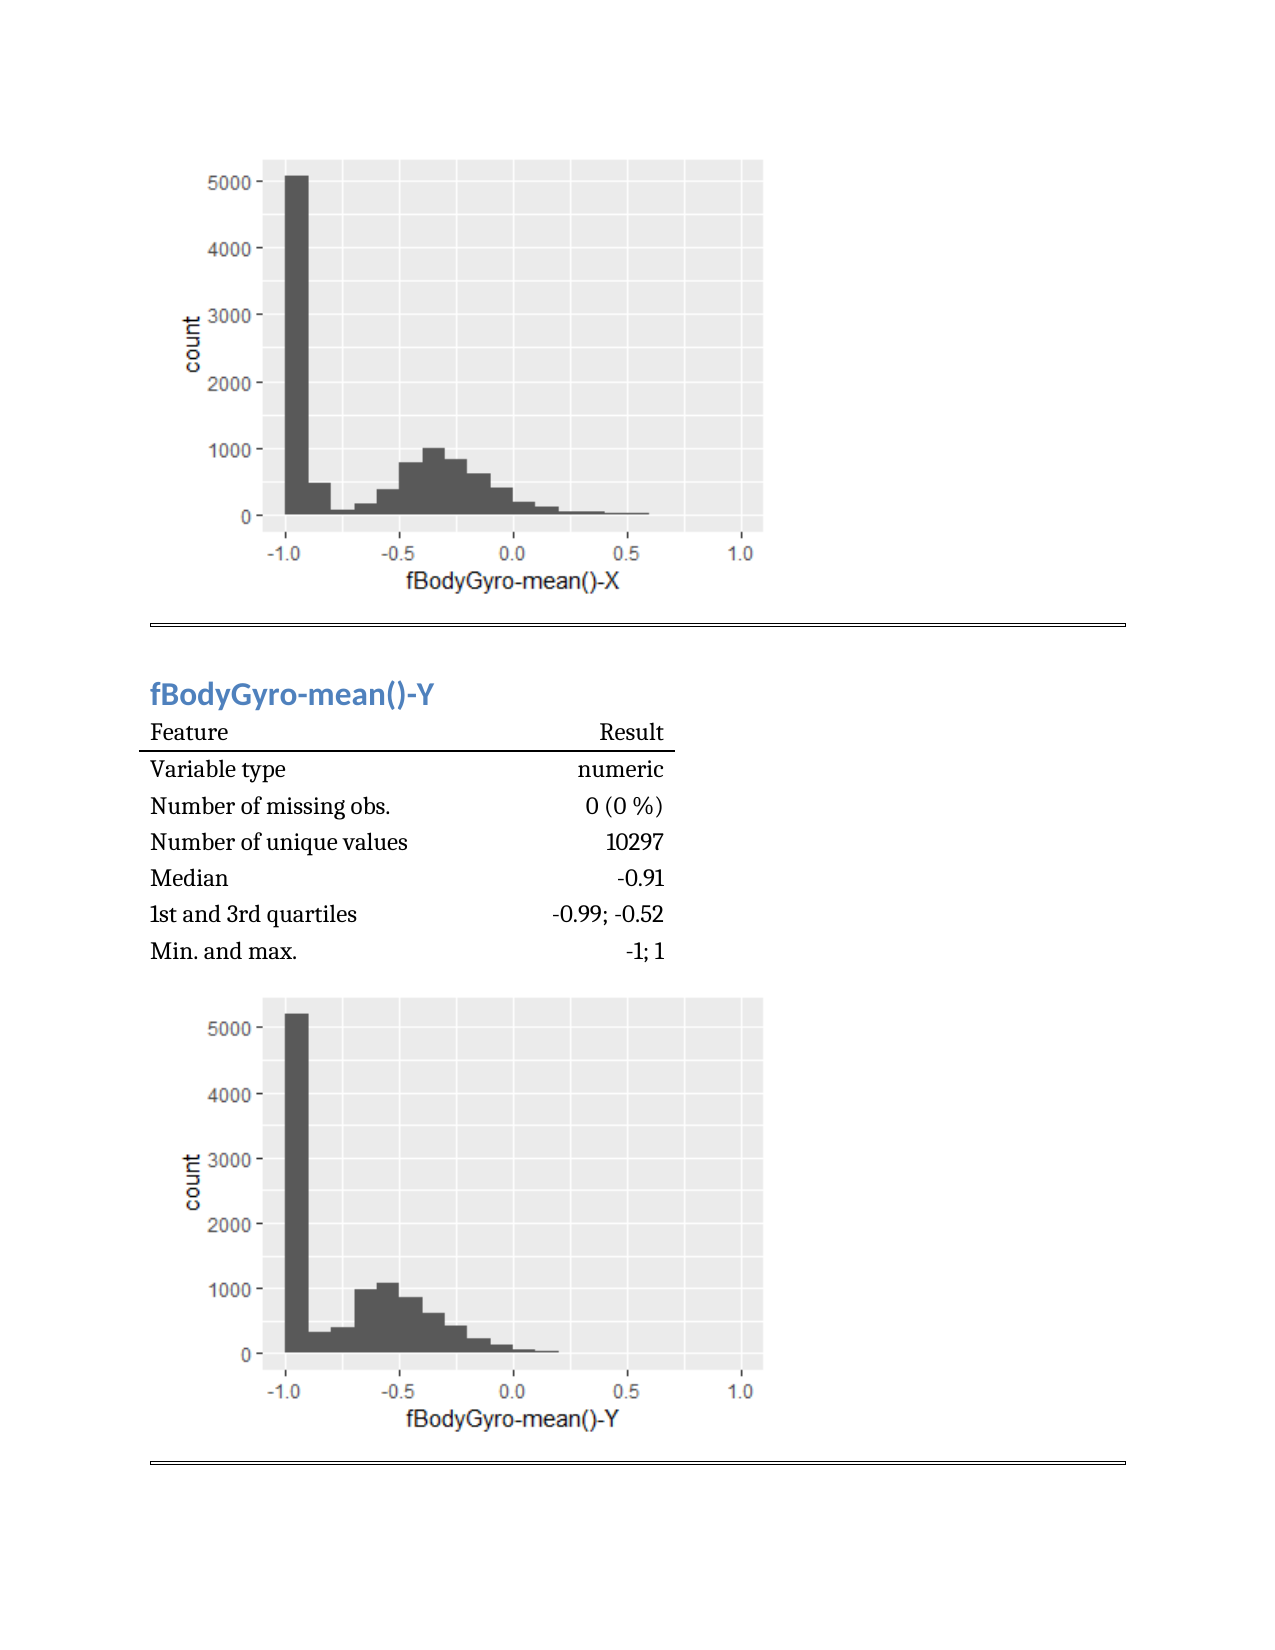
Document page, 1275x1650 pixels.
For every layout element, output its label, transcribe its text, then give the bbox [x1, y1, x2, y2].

table_cell -0.91 [487, 860, 675, 897]
table_cell Variable type [139, 752, 487, 788]
subtitle fBodyGyro-mean()-Y [150, 673, 1125, 714]
table_header Result [487, 714, 675, 750]
table_cell numeric [487, 752, 675, 788]
table_cell -0.99; -0.52 [487, 897, 675, 933]
table_cell 1st and 3rd quartiles [139, 897, 487, 933]
table_cell Median [139, 860, 487, 897]
table_cell Number of unique values [139, 824, 487, 860]
table_cell 0 (0 %) [487, 788, 675, 824]
table_cell Number of missing obs. [139, 788, 487, 824]
picture [168, 987, 776, 1443]
table_header Feature [139, 714, 487, 750]
picture [168, 150, 776, 605]
table_cell -1; 1 [487, 933, 675, 969]
table_cell Min. and max. [139, 933, 487, 969]
table_cell 10297 [487, 824, 675, 860]
